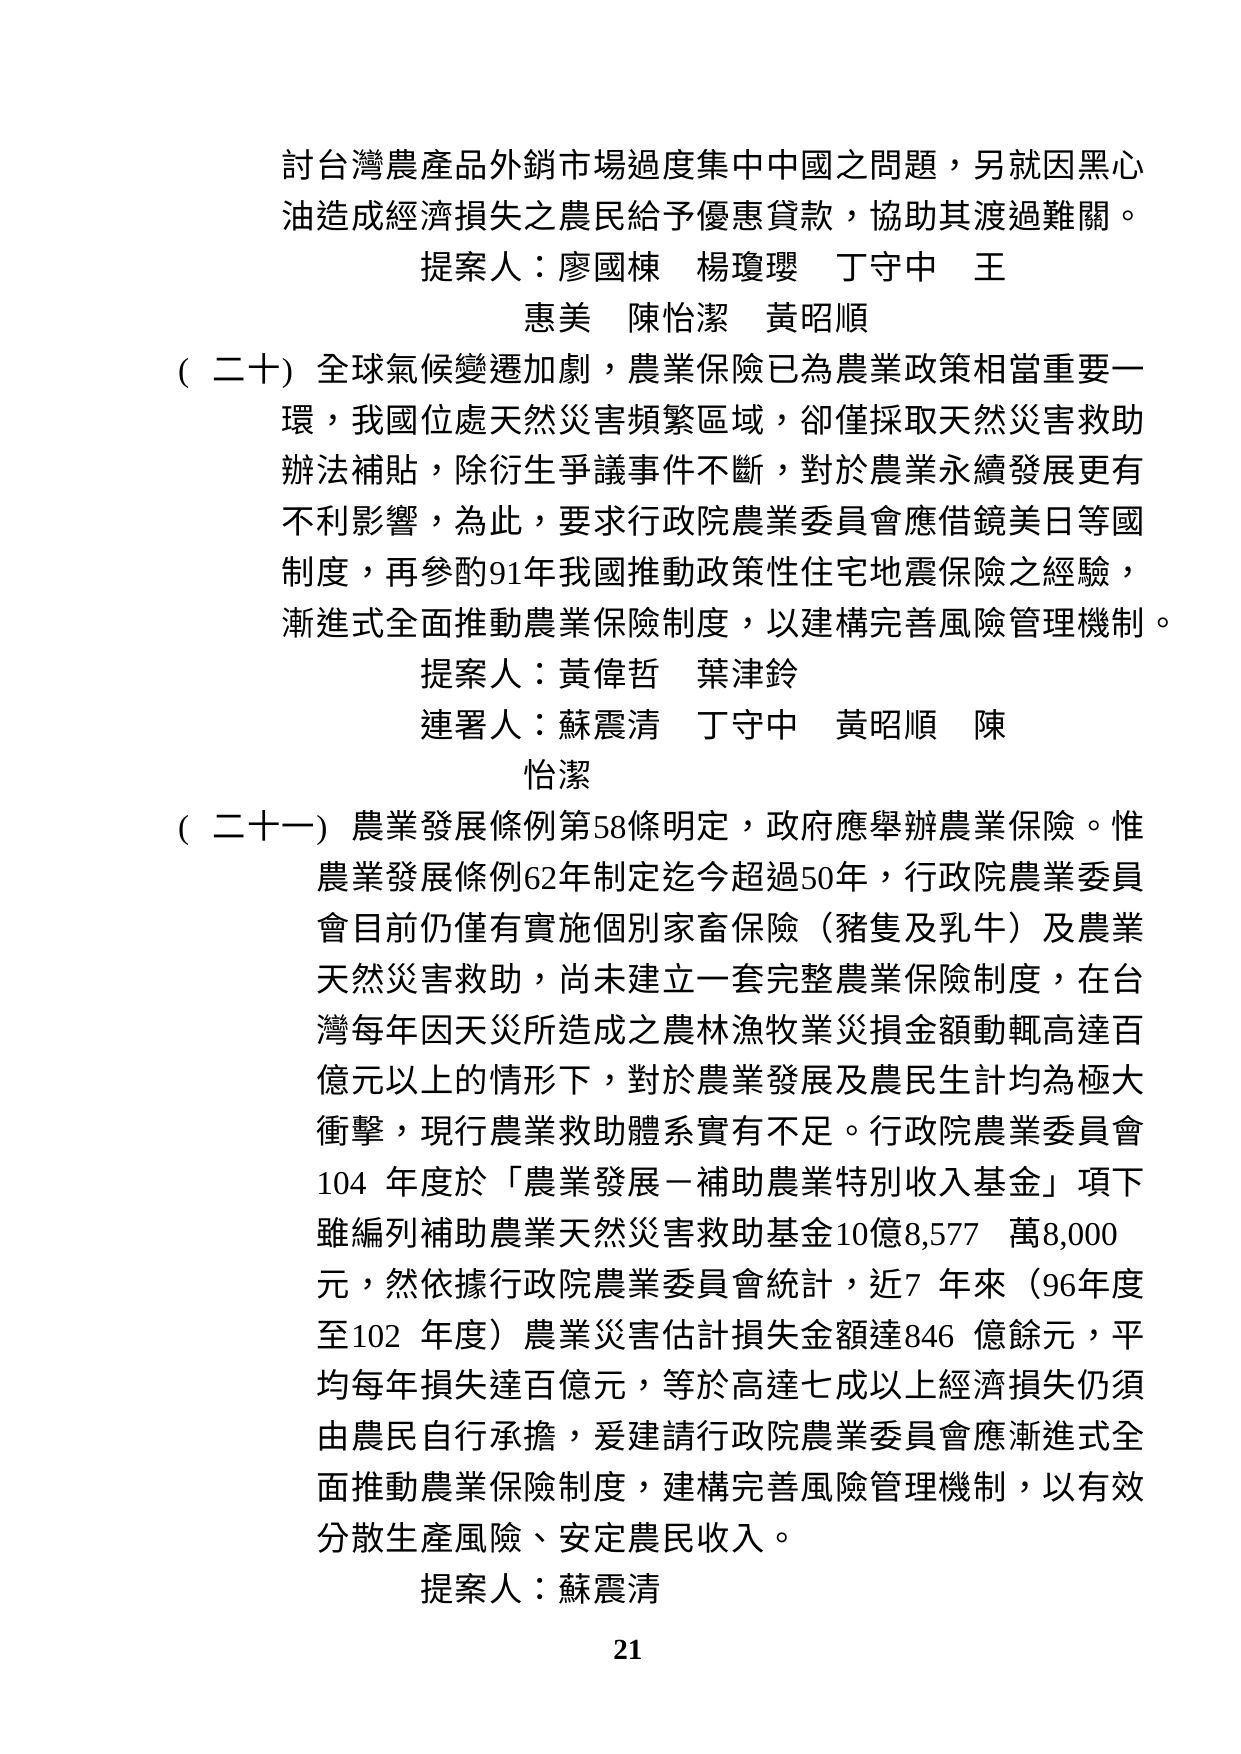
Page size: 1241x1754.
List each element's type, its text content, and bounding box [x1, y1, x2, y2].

text (二十)全球氣候變遷加劇，農業保險已為農業政策相當重要一環，我國位處天然災害頻繁區域，卻僅採取天然災害救助辦法補貼，除衍生爭議事件不斷，對於農業永續發展更有不利影響，為此，要求行政院農業委員會應借鏡美日等國制度，再參酌91年我國推動政策性住宅地震保險之經驗，漸進式全面推動農業保險制度，以建構完善風險管理機制。 [163, 341, 1146, 646]
text 連署人：蘇震清 丁守中 黃昭順 陳怡潔 [386, 697, 1042, 799]
text (二十一)農業發展條例第58條明定，政府應舉辦農業保險。惟農業發展條例62年制定迄今超過50年，行政院農業委員會目前仍僅有實施個別家畜保險（豬隻及乳牛）及農業天然災害救助，尚未建立一套完整農業保險制度，在台灣每年因天災所造成之農林漁牧業災損金額動輒高達百億元以上的情形下，對於農業發展及農民生計均為極大衝擊，現行農業救助體系實有不足。行政院農業委員會104年度於「農業發展－補助農業特別收入基金」項下雖編列補助農業天然災害救助基金10億8,577萬8,000元，然依據行政院農業委員會統計，近7年來（96年度至102年度）農業災害估計損失金額達846億餘元，平均每年損失達百億元，等於高達七成以上經濟損失仍須由農民自行承擔，爰建請行政院農業委員會應漸進式全面推動農業保險制度，建構完善風險管理機制，以有效分散生產風險、安定農民收入。 [163, 799, 1146, 1561]
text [163, 138, 1146, 239]
text 提案人：黃偉哲 葉津鈴 [386, 646, 1042, 697]
text 提案人：蘇震清 [386, 1561, 1042, 1612]
text 提案人：廖國棟 楊瓊瓔 丁守中 王惠美 陳怡潔 黃昭順 [386, 239, 1042, 341]
